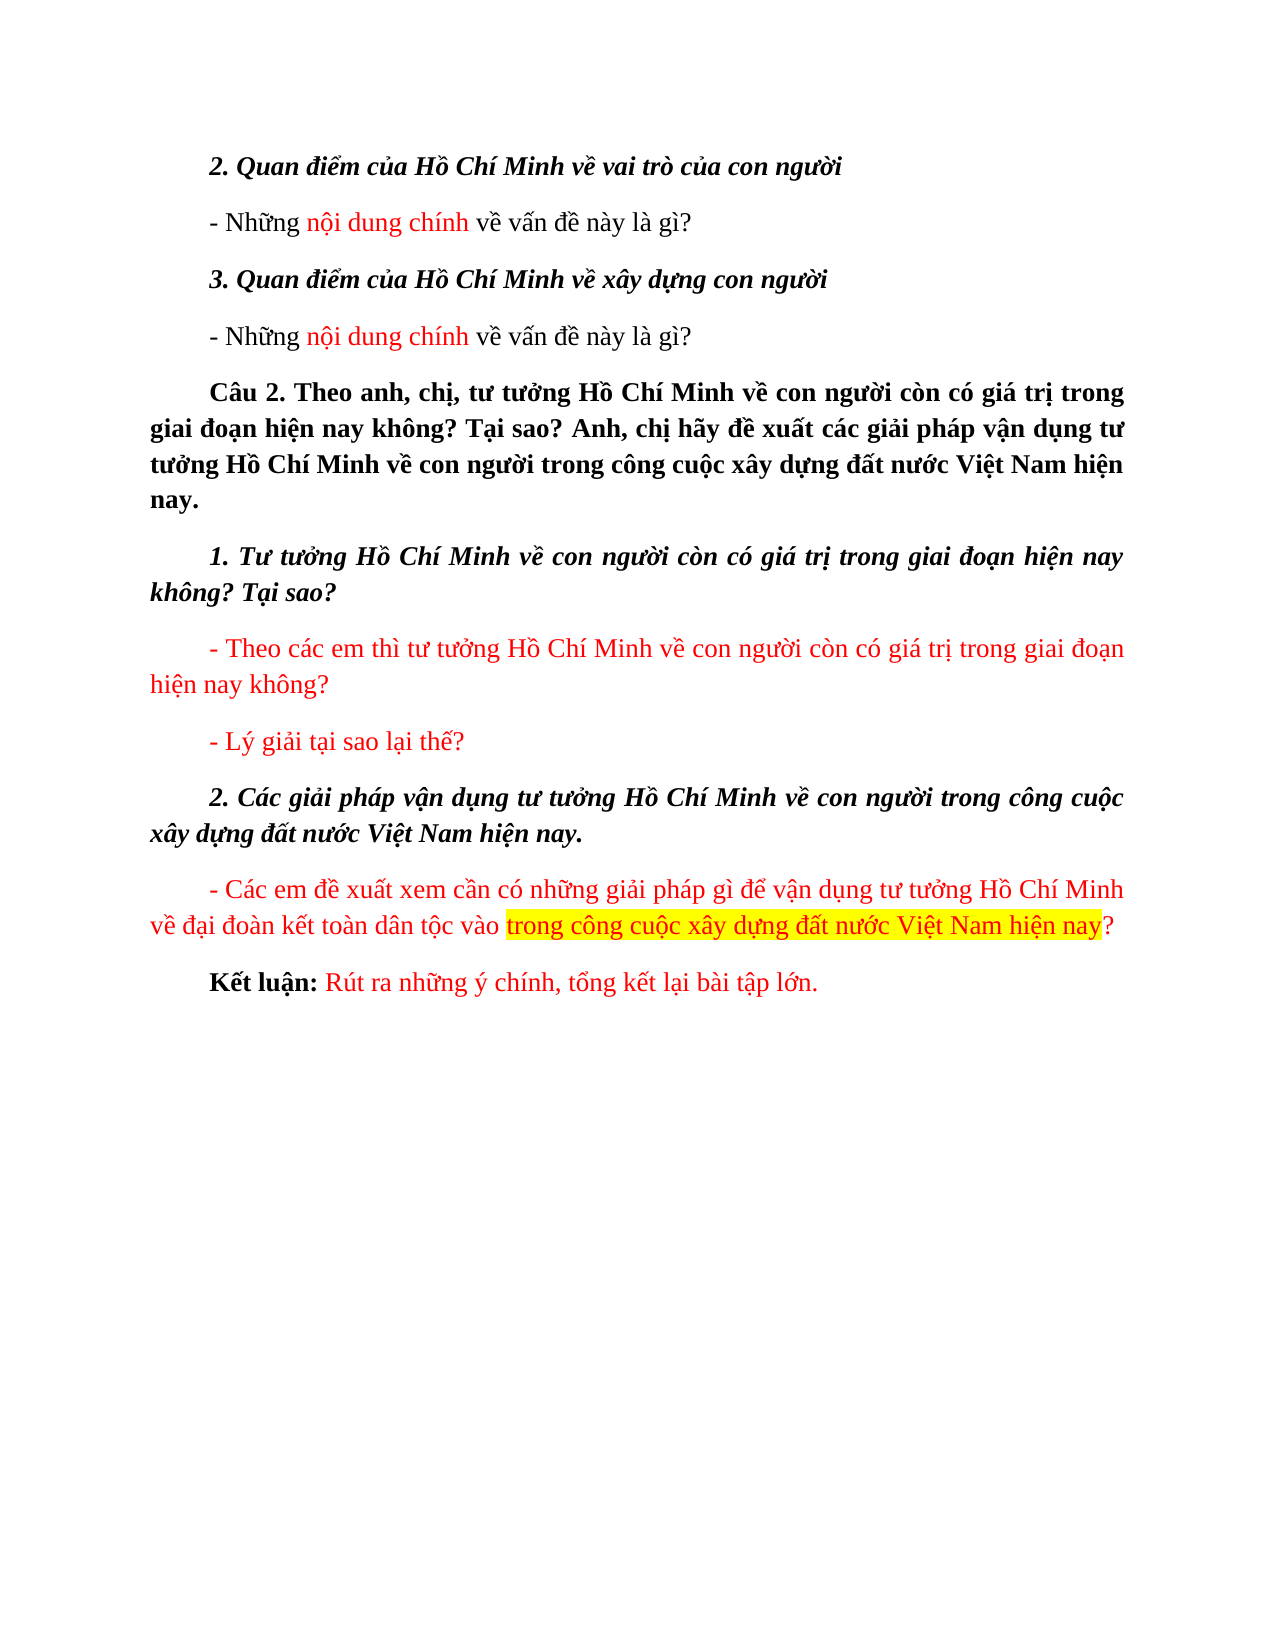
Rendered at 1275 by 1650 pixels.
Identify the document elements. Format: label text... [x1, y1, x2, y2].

text 2. Các giải pháp vận dụng tư tưởng Hồ Chí Minh về con người trong công cuộc xây dựng đất nước Việt Nam hiện nay. [150, 781, 1125, 848]
text - Lý giải tại sao lại thế? [150, 724, 1125, 756]
text 1. Tư tưởng Hồ Chí Minh về con người còn có giá trị trong giai đoạn hiện nay không? Tại sao? [150, 540, 1125, 607]
text 3. Quan điểm của Hồ Chí Minh về xây dựng con người [150, 263, 1125, 294]
text - Các em đề xuất xem cần có những giải pháp gì để vận dụng tư tưởng Hồ Chí Minh về đại đoàn kết toàn dân tộc vào trong công cuộc xây dựng đất nước Việt Nam hiện nay? [150, 873, 1125, 940]
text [150, 320, 1125, 351]
text 2. Quan điểm của Hồ Chí Minh về vai trò của con người [150, 150, 1125, 181]
text Kết luận: Rút ra những ý chính, tổng kết lại bài tập lớn. [150, 966, 1125, 997]
text Câu 2. Theo anh, chị, tư tưởng Hồ Chí Minh về con người còn có giá trị trong giai đoạn hiện nay không? Tại sao? Anh, chị hãy đề xuất các giải pháp vận dụng tư tưởng Hồ Chí Minh về con người trong công cuộc xây dựng đất nước Việt Nam hiện nay. [150, 376, 1125, 514]
text - Theo các em thì tư tưởng Hồ Chí Minh về con người còn có giá trị trong giai đoạn hiện nay không? [150, 632, 1125, 699]
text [150, 207, 1125, 238]
